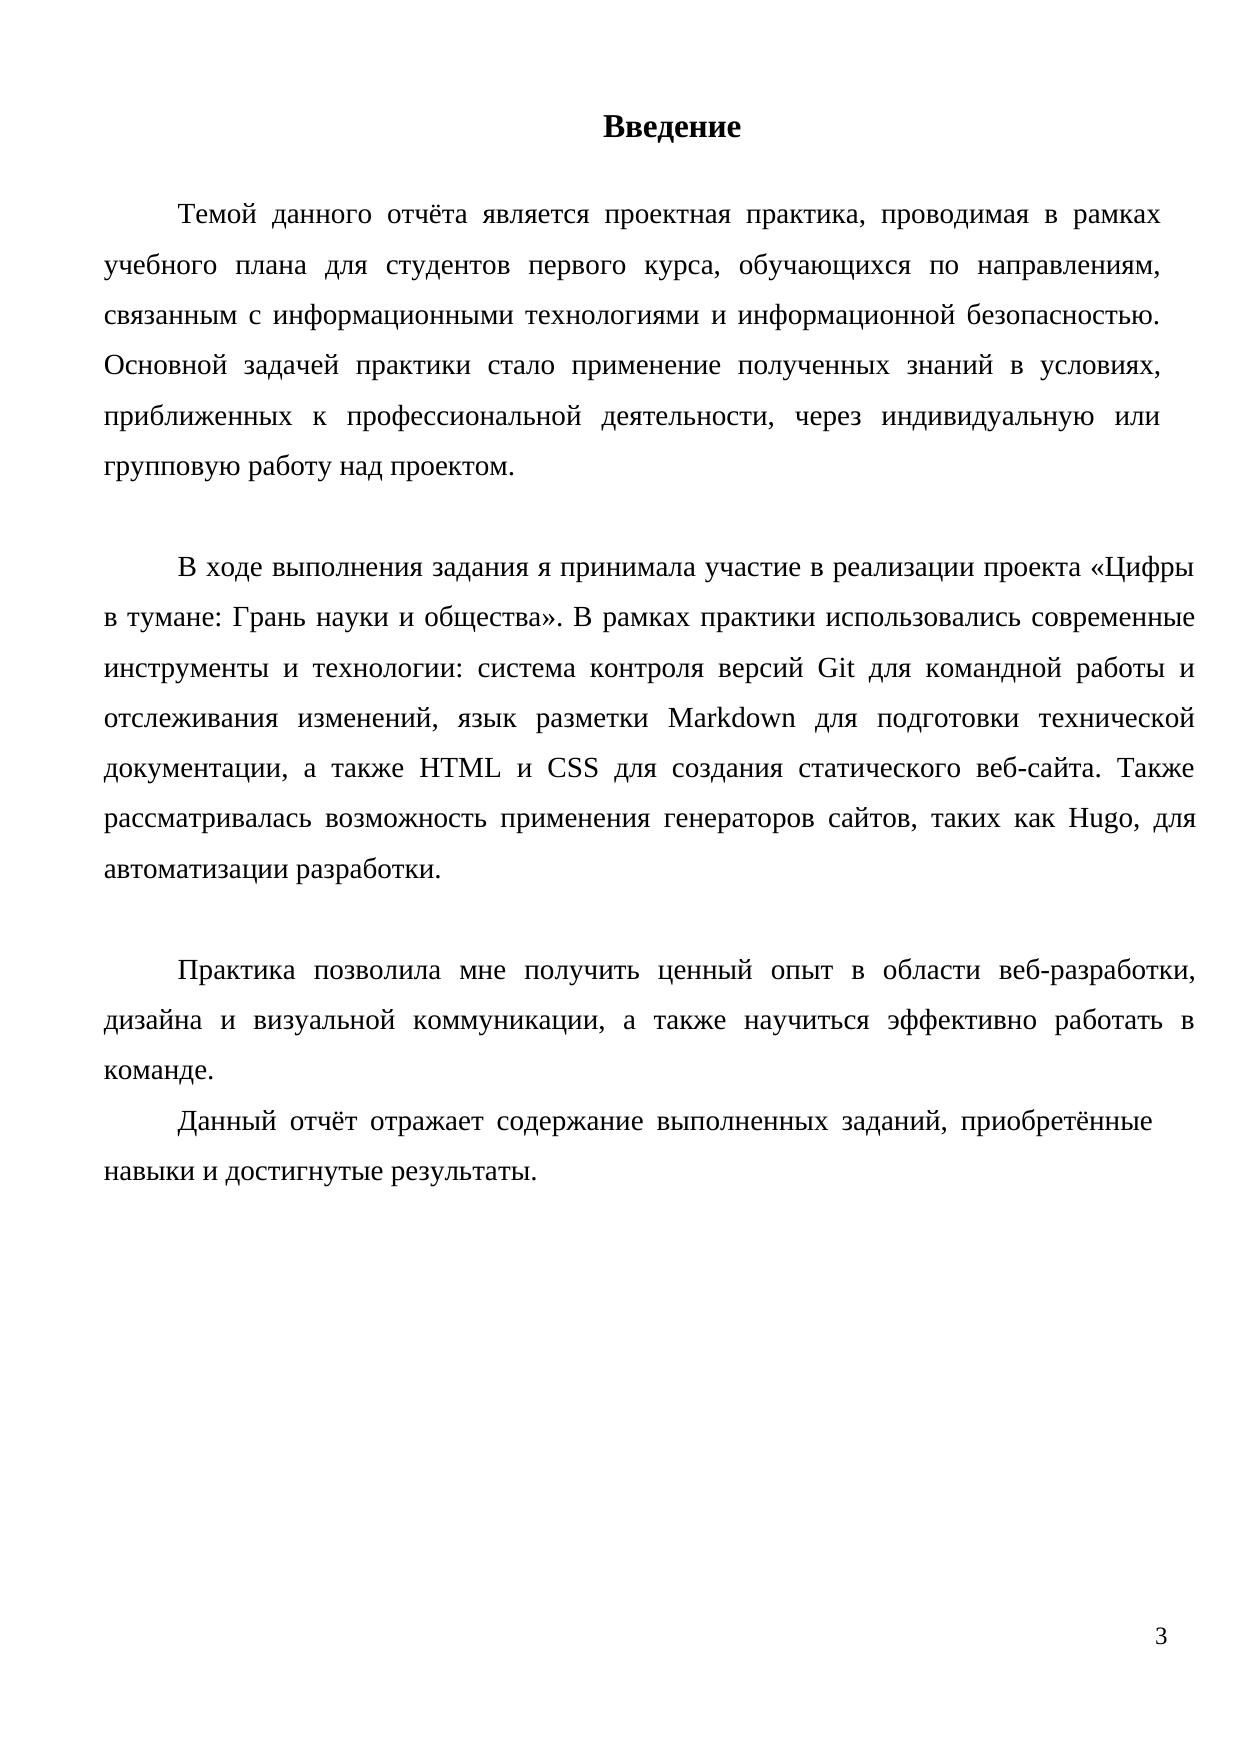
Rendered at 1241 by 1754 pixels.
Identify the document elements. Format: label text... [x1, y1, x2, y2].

subtitle Введение [117, 106, 1153, 144]
text В ходе выполнения задания я принимала участие в реализации проекта «Цифры в тумане: Грань науки и общества». В рамках практики использовались современные инструменты и технологии: система контроля версий Git для командной работы и отслеживания изменений, язык разметки Markdown для подготовки технической документации, а также HTML и CSS для создания статического веб-сайта. Также рассматривалась возможность применения генераторов сайтов, таких как Hugo, для автоматизации разработки. [103, 549, 1196, 884]
text Темой данного отчёта является проектная практика, проводимая в рамках учебного плана для студентов первого курса, обучающихся по направлениям, связанным с информационными технологиями и информационной безопасностью. Основной задачей практики стало применение полученных знаний в условиях, приближенных к профессиональной деятельности, через индивидуальную или групповую работу над проектом. [103, 197, 1161, 482]
text Практика позволила мне получить ценный опыт в области веб-разработки, дизайна и визуальной коммуникации, а также научиться эффективно работать в команде. [103, 952, 1196, 1086]
text Данный отчёт отражает содержание выполненных заданий, приобретённые навыки и достигнутые результаты. [103, 1103, 1153, 1187]
